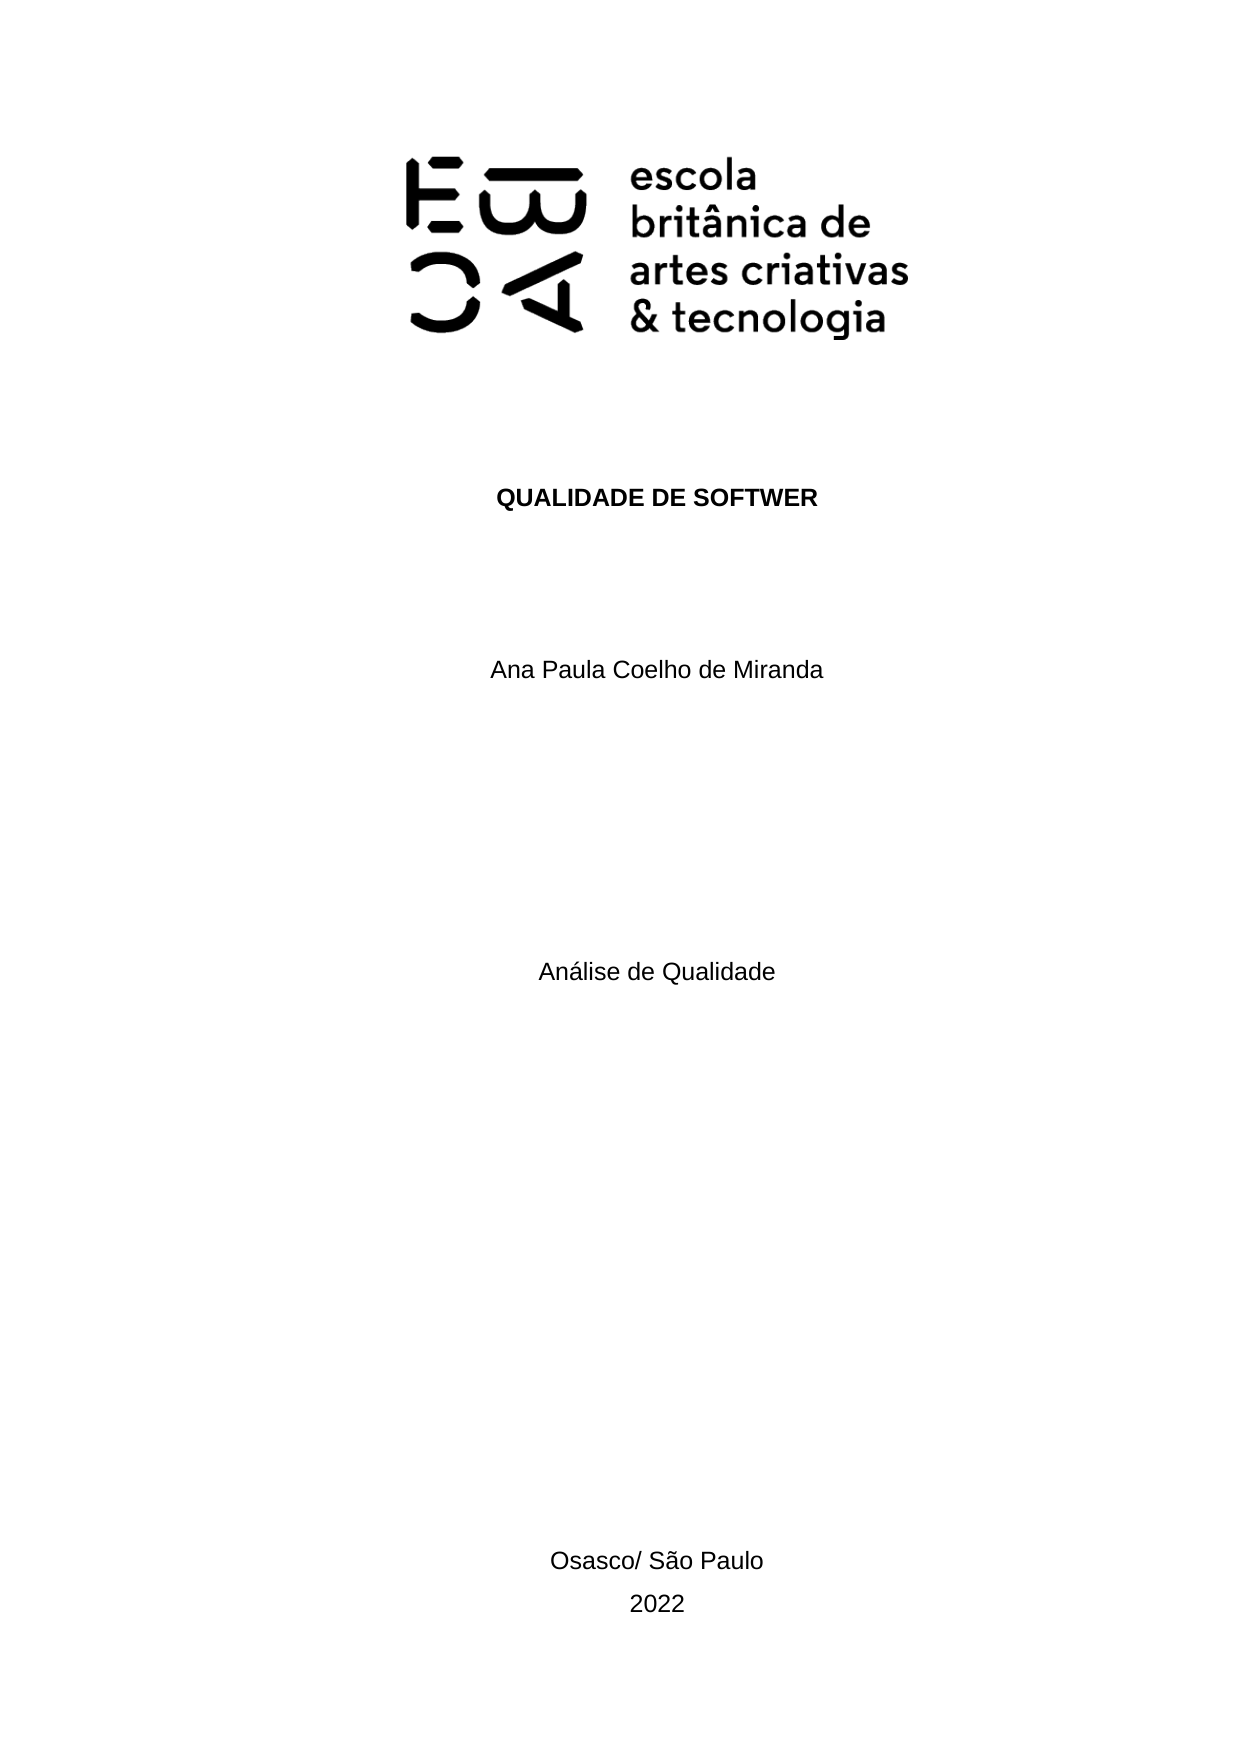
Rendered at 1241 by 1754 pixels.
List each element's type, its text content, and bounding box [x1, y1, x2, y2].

text Ana Paula Coelho de Miranda [177, 655, 1063, 684]
picture [406, 147, 908, 340]
text 2022 [177, 1589, 1063, 1618]
text Análise de Qualidade [177, 957, 1063, 986]
text Osasco/ São Paulo [177, 1546, 1063, 1575]
text QUALIDADE DE SOFTWER [177, 483, 1063, 512]
